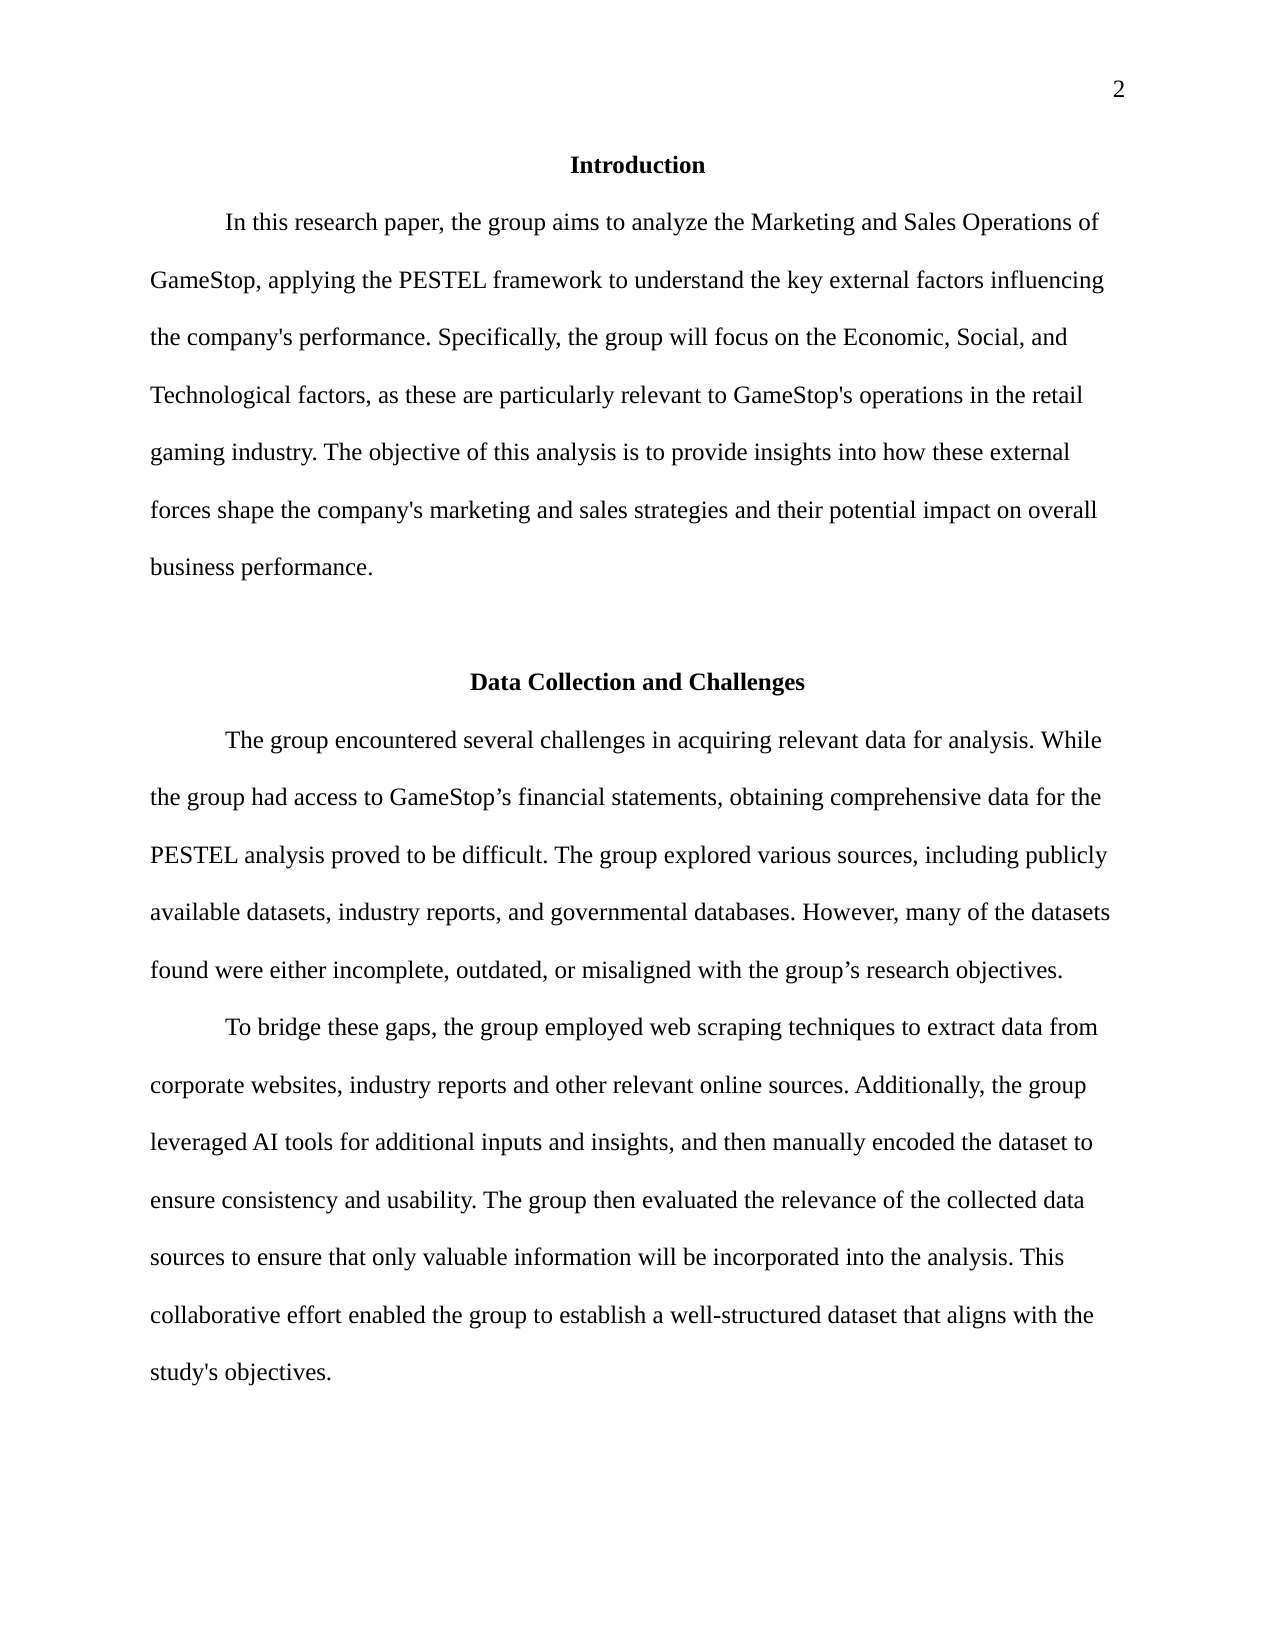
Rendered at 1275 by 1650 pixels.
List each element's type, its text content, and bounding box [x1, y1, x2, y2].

text In this research paper, the group aims to analyze the Marketing and Sales Operations of GameStop, applying the PESTEL framework to understand the key external factors influencing the company's performance. Specifically, the group will focus on the Economic, Social, and Technological factors, as these are particularly relevant to GameStop's operations in the retail gaming industry. The objective of this analysis is to provide insights into how these external forces shape the company's marketing and sales strategies and their potential impact on overall business performance. [150, 207, 1125, 581]
text To bridge these gaps, the group employed web scraping techniques to extract data from corporate websites, industry reports and other relevant online sources. Additionally, the group leveraged AI tools for additional inputs and insights, and then manually encoded the dataset to ensure consistency and usability. The group then evaluated the relevance of the collected data sources to ensure that only valuable information will be incorporated into the analysis. This collaborative effort enabled the group to establish a well-structured dataset that aligns with the study's objectives. [150, 1012, 1125, 1386]
text Data Collection and Challenges [150, 667, 1125, 696]
text Introduction [150, 150, 1125, 179]
text The group encountered several challenges in acquiring relevant data for analysis. While the group had access to GameStop’s financial statements, obtaining comprehensive data for the PESTEL analysis proved to be difficult. The group explored various sources, including publicly available datasets, industry reports, and governmental databases. However, many of the datasets found were either incomplete, outdated, or misaligned with the group’s research objectives. [150, 725, 1125, 984]
